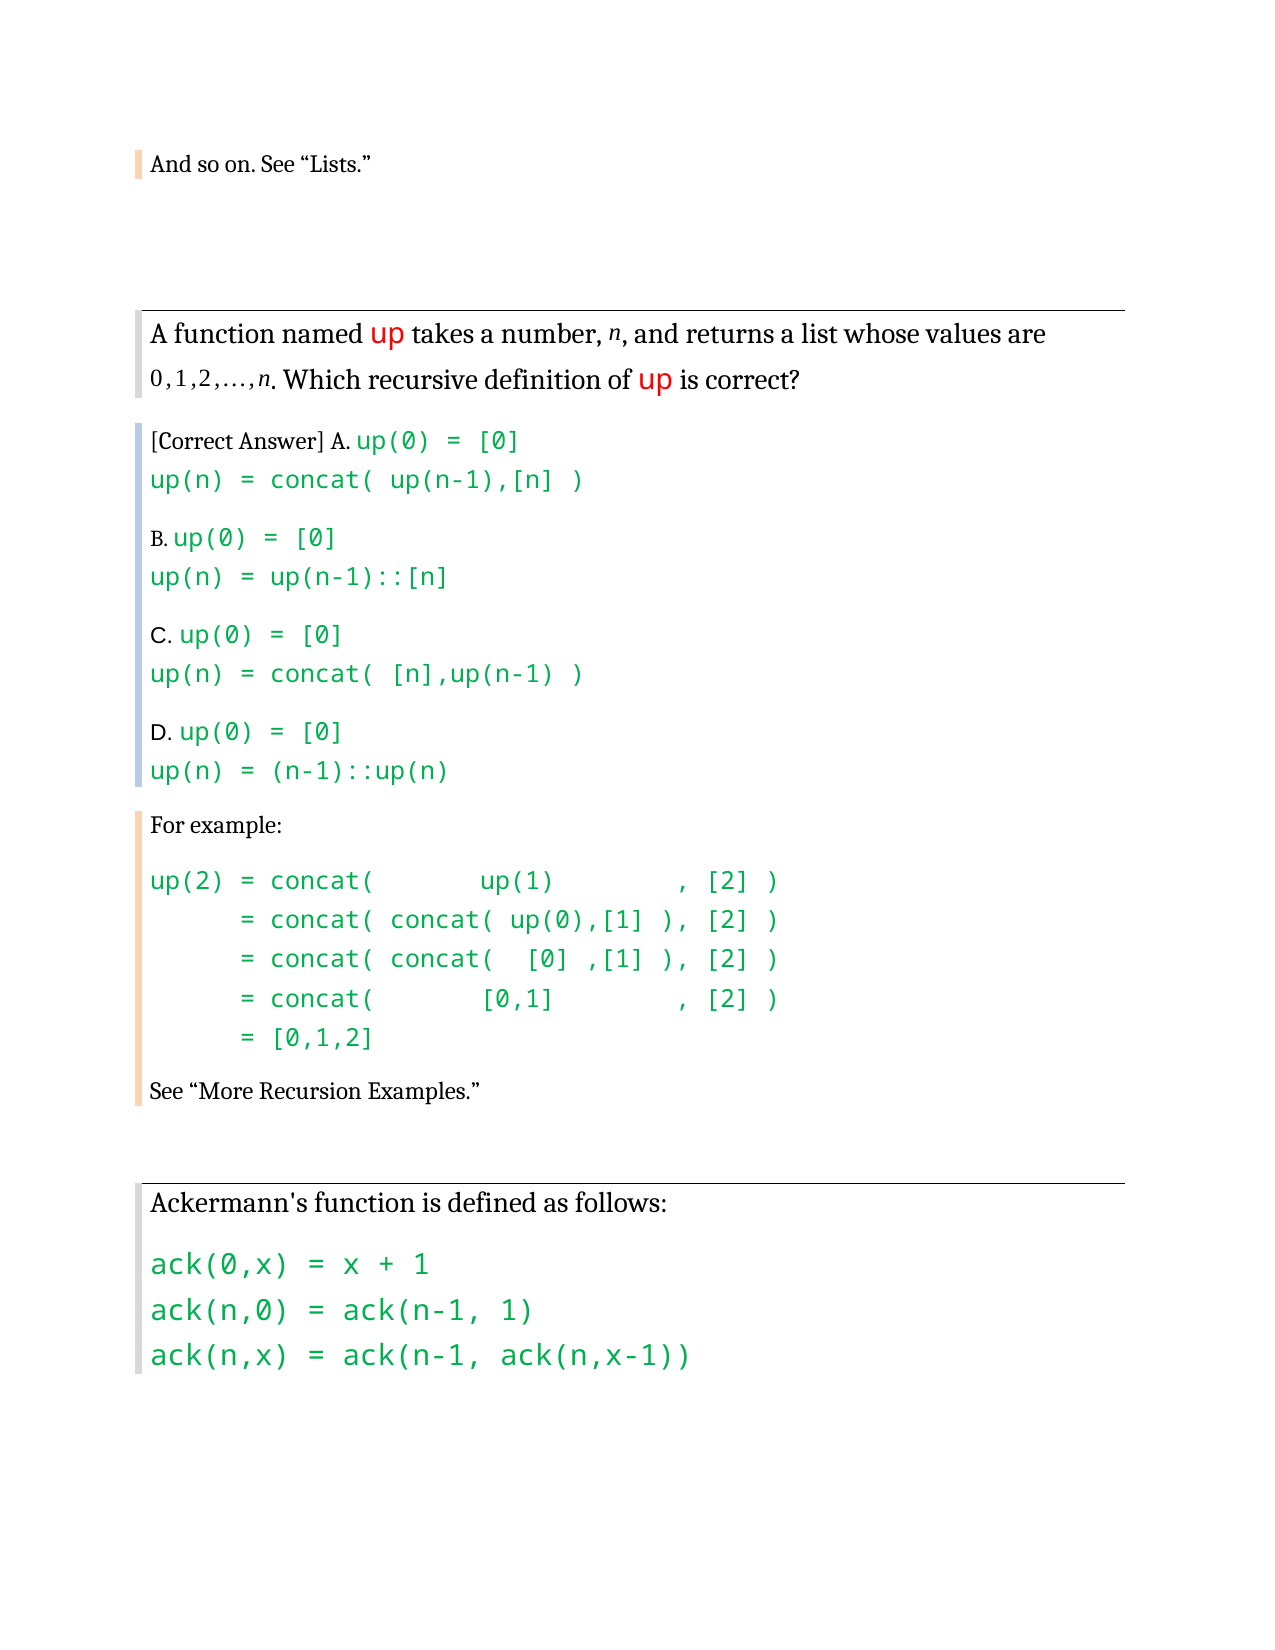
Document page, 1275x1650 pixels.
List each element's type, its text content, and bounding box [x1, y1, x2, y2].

text up(2) = concat( up(1) , [2] ) = concat( concat( up(0),[1] ), [2] ) = concat( concat( [0] ,[1] ), [2] ) = concat( [0,1] , [2] ) = [0,1,2] [142, 863, 1125, 1053]
text For example: [142, 811, 1125, 840]
text Ackermann's function is defined as follows: [142, 1184, 1125, 1219]
text C. up(0) = [0] up(n) = concat( [n],up(n-1) ) [142, 617, 1125, 690]
text ack(0,x) = x + 1 ack(n,0) = ack(n-1, 1) ack(n,x) = ack(n-1, ack(n,x-1)) [142, 1240, 1125, 1374]
text See “More Recursion Examples.” [142, 1077, 1125, 1106]
text And so on. See “Lists.” [150, 150, 1125, 179]
text [Correct Answer] A. up(0) = [0] up(n) = concat( up(n-1),[n] ) [142, 423, 1125, 496]
text D. up(0) = [0] up(n) = (n-1)::up(n) [142, 714, 1125, 787]
text A function named up takes a number, , and returns a list whose values are . Which recursive definition of up is correct? [142, 311, 1125, 398]
text B. up(0) = [0] up(n) = up(n-1)::[n] [142, 520, 1125, 593]
